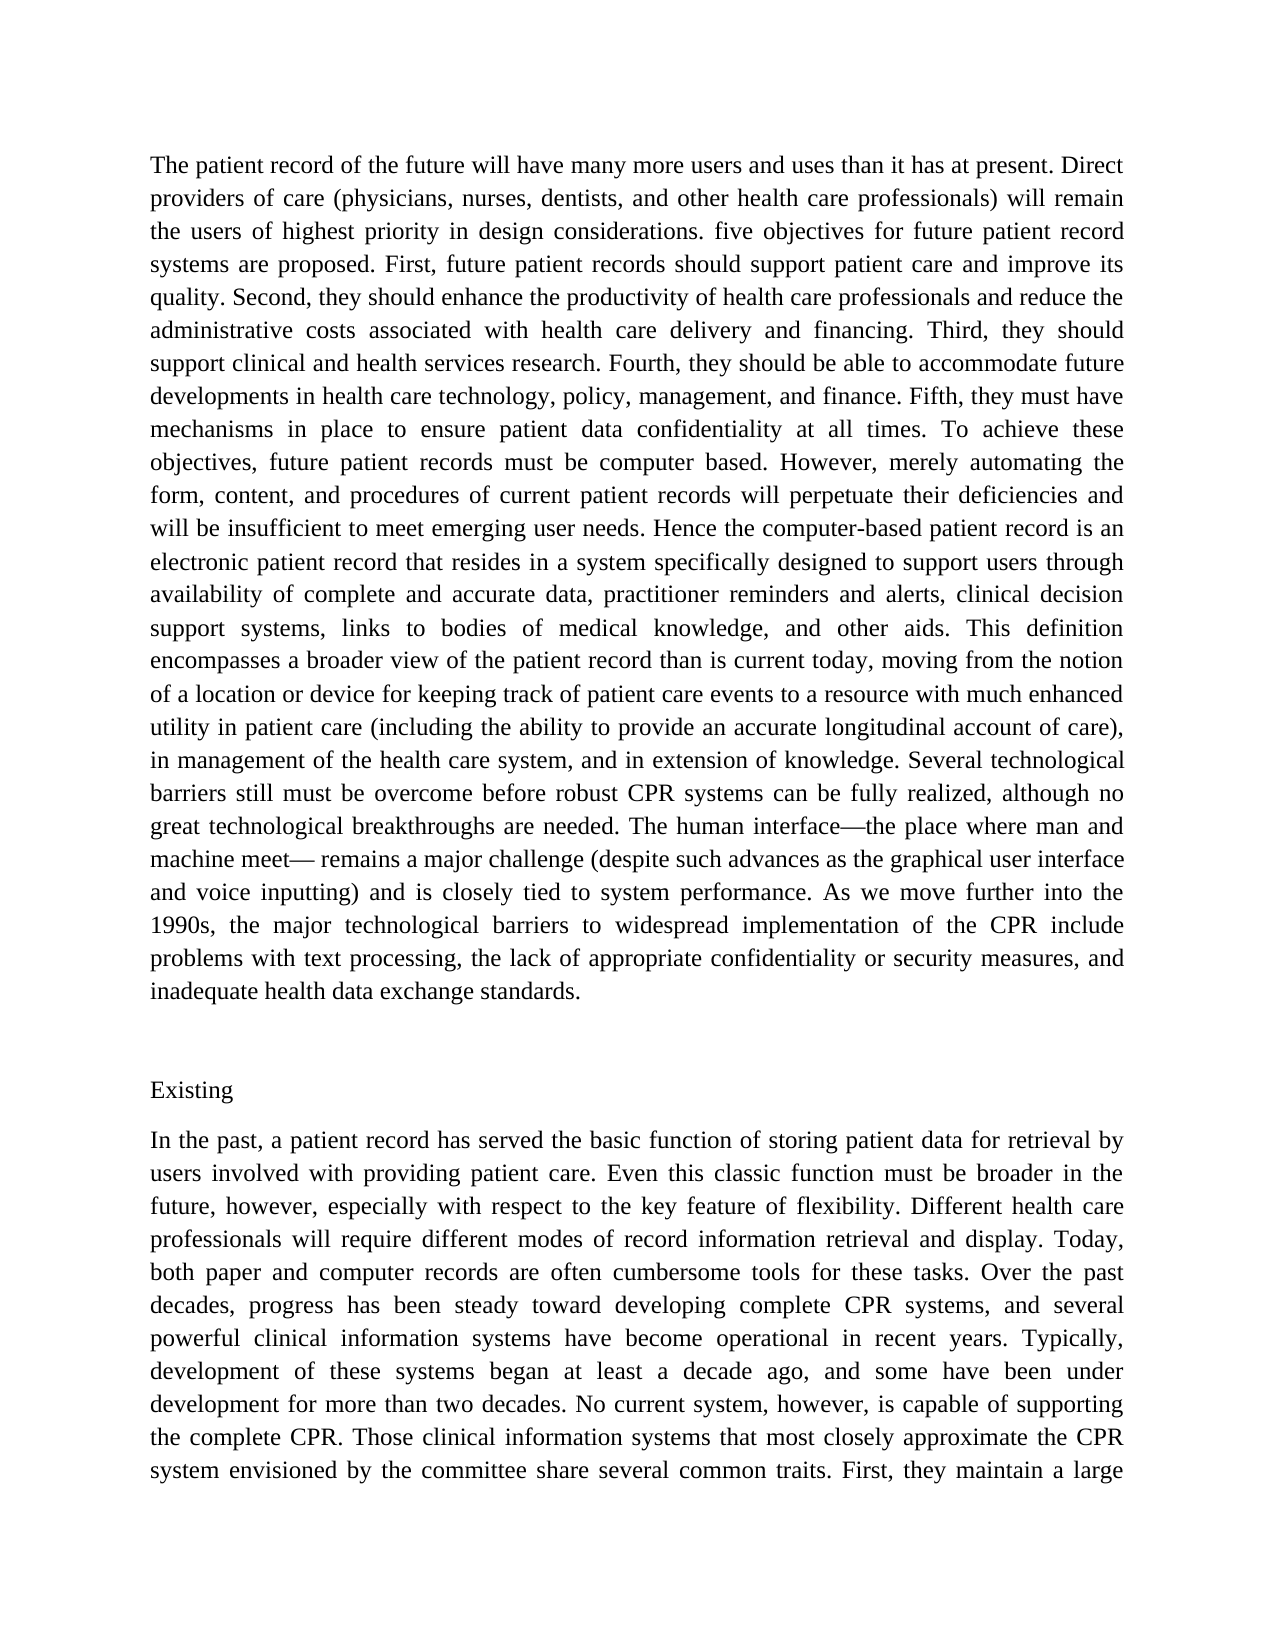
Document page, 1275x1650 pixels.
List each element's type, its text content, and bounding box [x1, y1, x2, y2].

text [150, 1125, 1125, 1484]
text The patient record of the future will have many more users and uses than it has at present. Direct providers of care (physicians, nurses, dentists, and other health care professionals) will remain the users of highest priority in design considerations. five objectives for future patient record systems are proposed. First, future patient records should support patient care and improve its quality. Second, they should enhance the productivity of health care professionals and reduce the administrative costs associated with health care delivery and financing. Third, they should support clinical and health services research. Fourth, they should be able to accommodate future developments in health care technology, policy, management, and finance. Fifth, they must have mechanisms in place to ensure patient data confidentiality at all times. To achieve these objectives, future patient records must be computer based. However, merely automating the form, content, and procedures of current patient records will perpetuate their deficiencies and will be insufficient to meet emerging user needs. Hence the computer-based patient record is an electronic patient record that resides in a system specifically designed to support users through availability of complete and accurate data, practitioner reminders and alerts, clinical decision support systems, links to bodies of medical knowledge, and other aids. This definition encompasses a broader view of the patient record than is current today, moving from the notion of a location or device for keeping track of patient care events to a resource with much enhanced utility in patient care (including the ability to provide an accurate longitudinal account of care), in management of the health care system, and in extension of knowledge. Several technological barriers still must be overcome before robust CPR systems can be fully realized, although no great technological breakthroughs are needed. The human interface—the place where man and machine meet— remains a major challenge (despite such advances as the graphical user interface and voice inputting) and is closely tied to system performance. As we move further into the 1990s, the major technological barriers to widespread implementation of the CPR include problems with text processing, the lack of appropriate confidentiality or security measures, and inadequate health data exchange standards. [150, 150, 1125, 1005]
text Existing [150, 1076, 1125, 1104]
